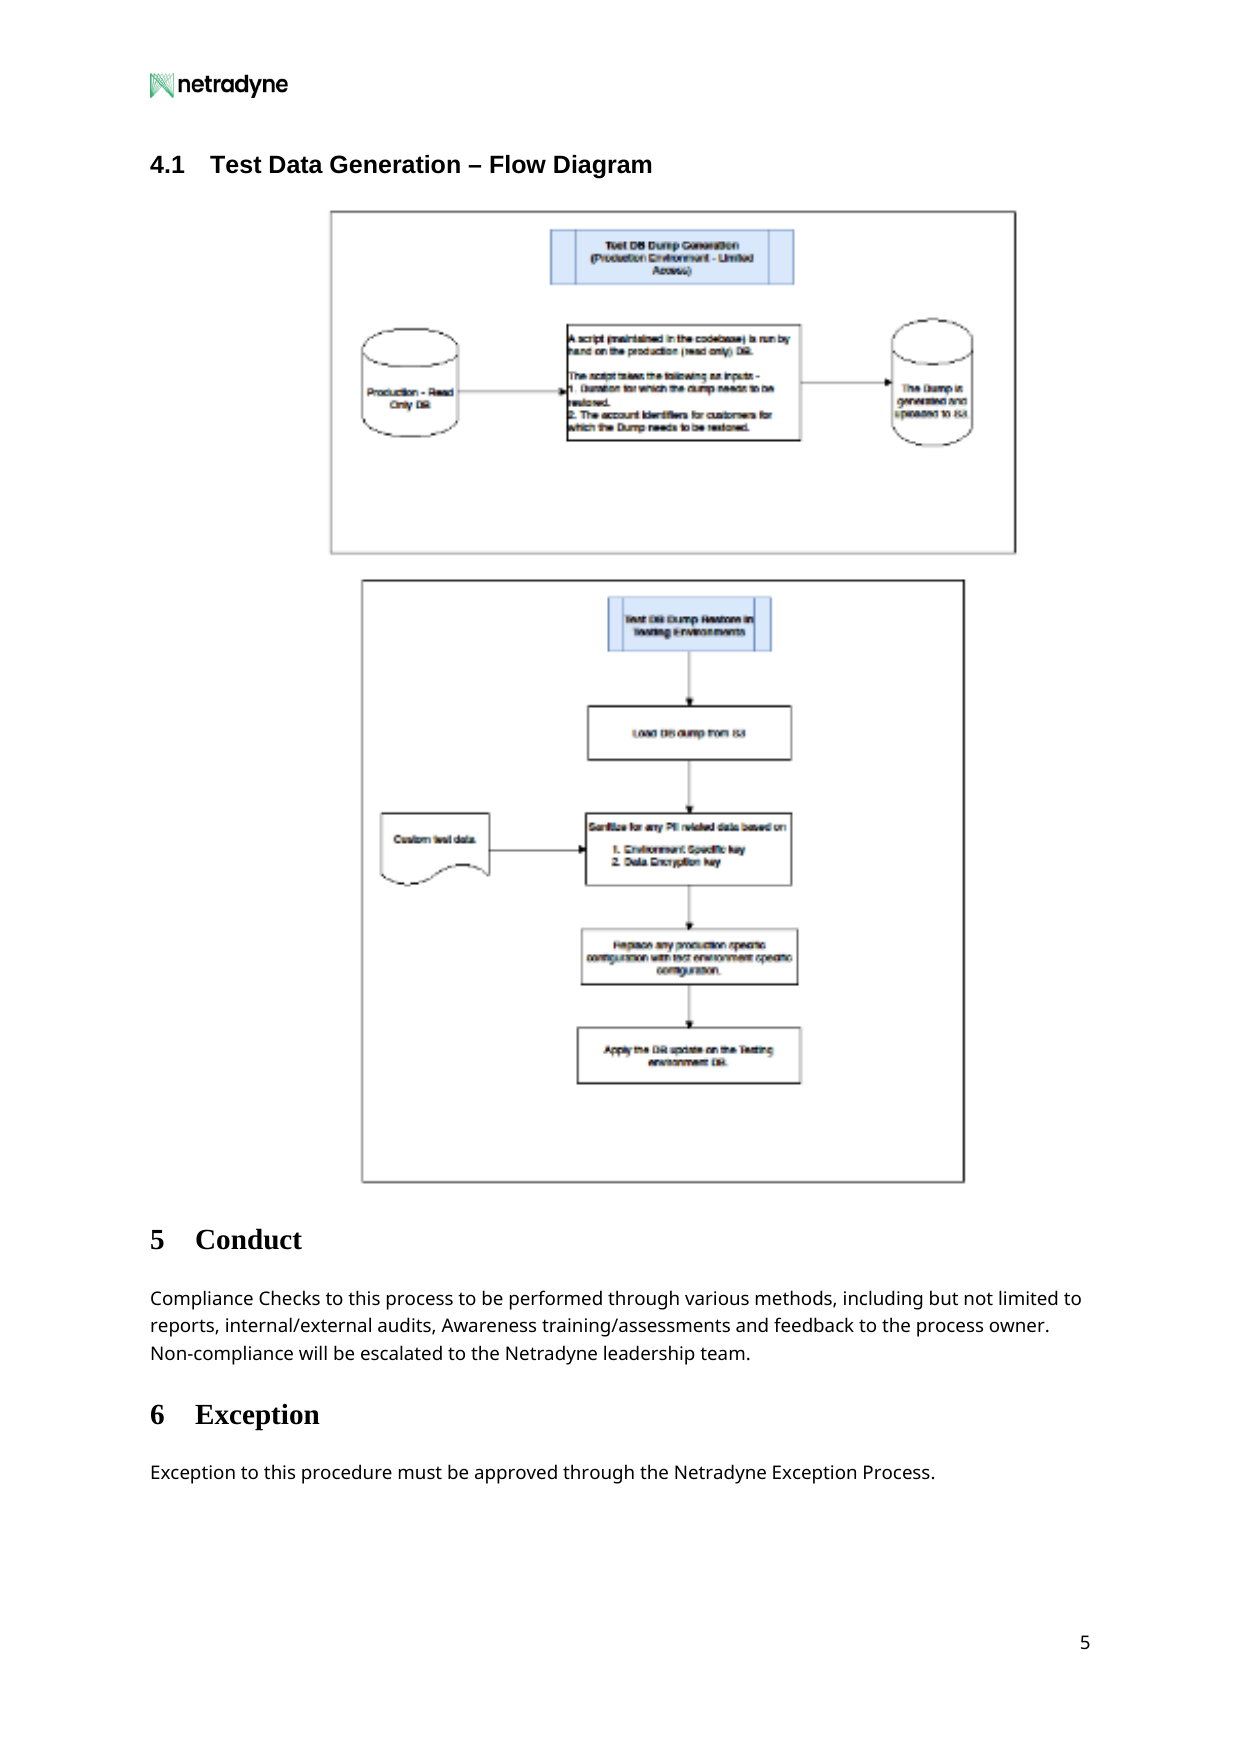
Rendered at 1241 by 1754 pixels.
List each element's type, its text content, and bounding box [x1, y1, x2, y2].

text Exception to this procedure must be approved through the Netradyne Exception Process. [150, 1459, 1090, 1485]
text Compliance Checks to this process to be performed through various methods, including but not limited to reports, internal/external audits, Awareness training/assessments and feedback to the process owner. Non-compliance will be escalated to the Netradyne leadership team. [150, 1285, 1090, 1366]
subtitle Exception [150, 1397, 1090, 1430]
picture [150, 73, 288, 98]
subtitle Conduct [150, 1222, 1090, 1256]
subtitle Test Data Generation – Flow Diagram [150, 150, 1090, 179]
